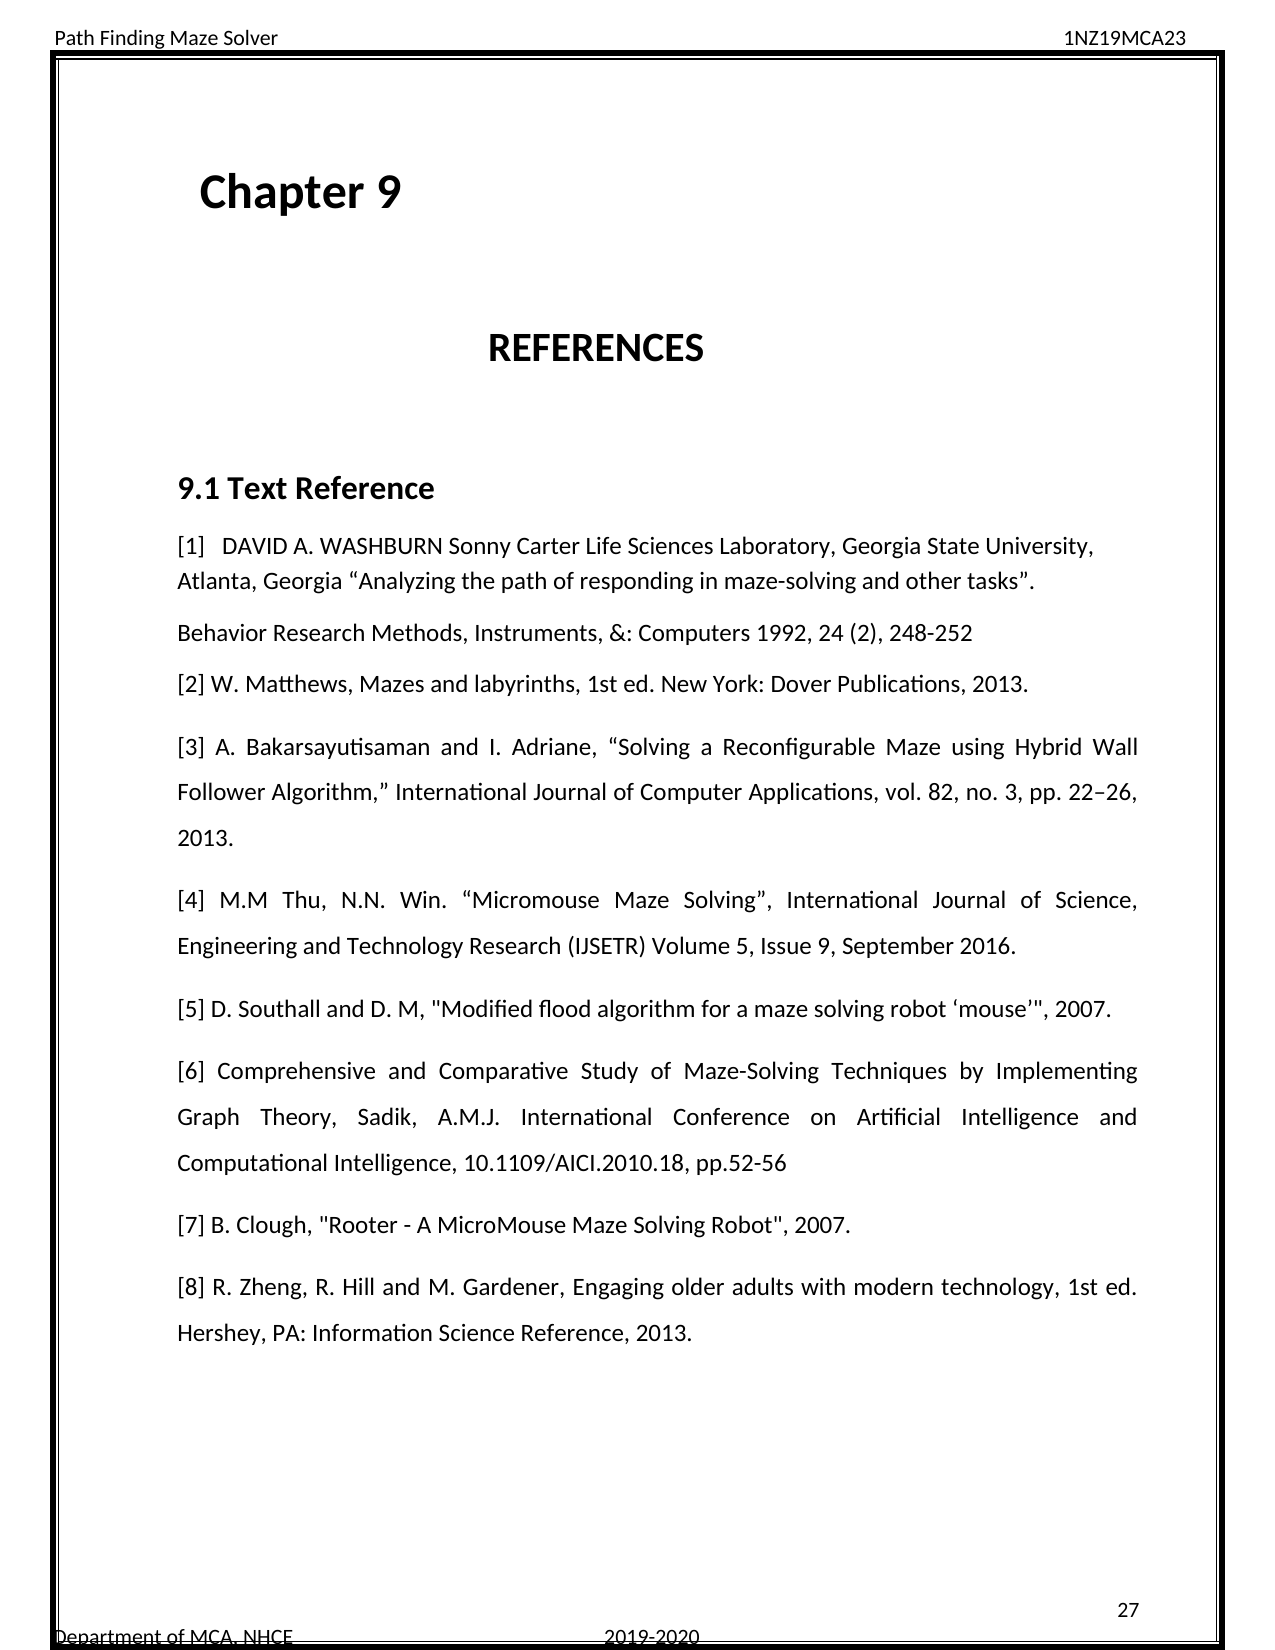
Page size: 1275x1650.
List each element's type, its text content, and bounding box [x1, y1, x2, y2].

text [5] D. Southall and D. M, "Modified flood algorithm for a maze solving robot ‘mouse’", 2007. [177, 993, 1139, 1023]
text [7] B. Clough, "Rooter - A MicroMouse Maze Solving Robot", 2007. [177, 1209, 1139, 1239]
text REFERENCES [177, 321, 1139, 372]
text [6] Comprehensive and Comparative Study of Maze-Solving Techniques by Implementing Graph Theory, Sadik, A.M.J. International Conference on Artificial Intelligence and Computational Intelligence, 10.1109/AICI.2010.18, pp.52-56 [177, 1055, 1139, 1177]
text [4] M.M Thu, N.N. Win. “Micromouse Maze Solving”, International Journal of Science, Engineering and Technology Research (IJSETR) Volume 5, Issue 9, September 2016. [177, 885, 1139, 961]
text 9.1 Text Reference [177, 467, 1139, 507]
text [2] W. Matthews, Mazes and labyrinths, 1st ed. New York: Dover Publications, 2013. [177, 668, 1139, 699]
text Chapter 9 [177, 159, 1139, 221]
text Behavior Research Methods, Instruments, &: Computers 1992, 24 (2), 248-252 [177, 617, 1139, 647]
text [8] R. Zheng, R. Hill and M. Gardener, Engaging older adults with modern technology, 1st ed. Hershey, PA: Information Science Reference, 2013. [177, 1271, 1139, 1348]
text [1] DAVID A. WASHBURN Sonny Carter Life Sciences Laboratory, Georgia State University, Atlanta, Georgia “Analyzing the path of responding in maze-solving and other tasks”. [177, 530, 1139, 596]
text [3] A. Bakarsayutisaman and I. Adriane, “Solving a Reconfigurable Maze using Hybrid Wall Follower Algorithm,” International Journal of Computer Applications, vol. 82, no. 3, pp. 22–26, 2013. [177, 731, 1139, 853]
